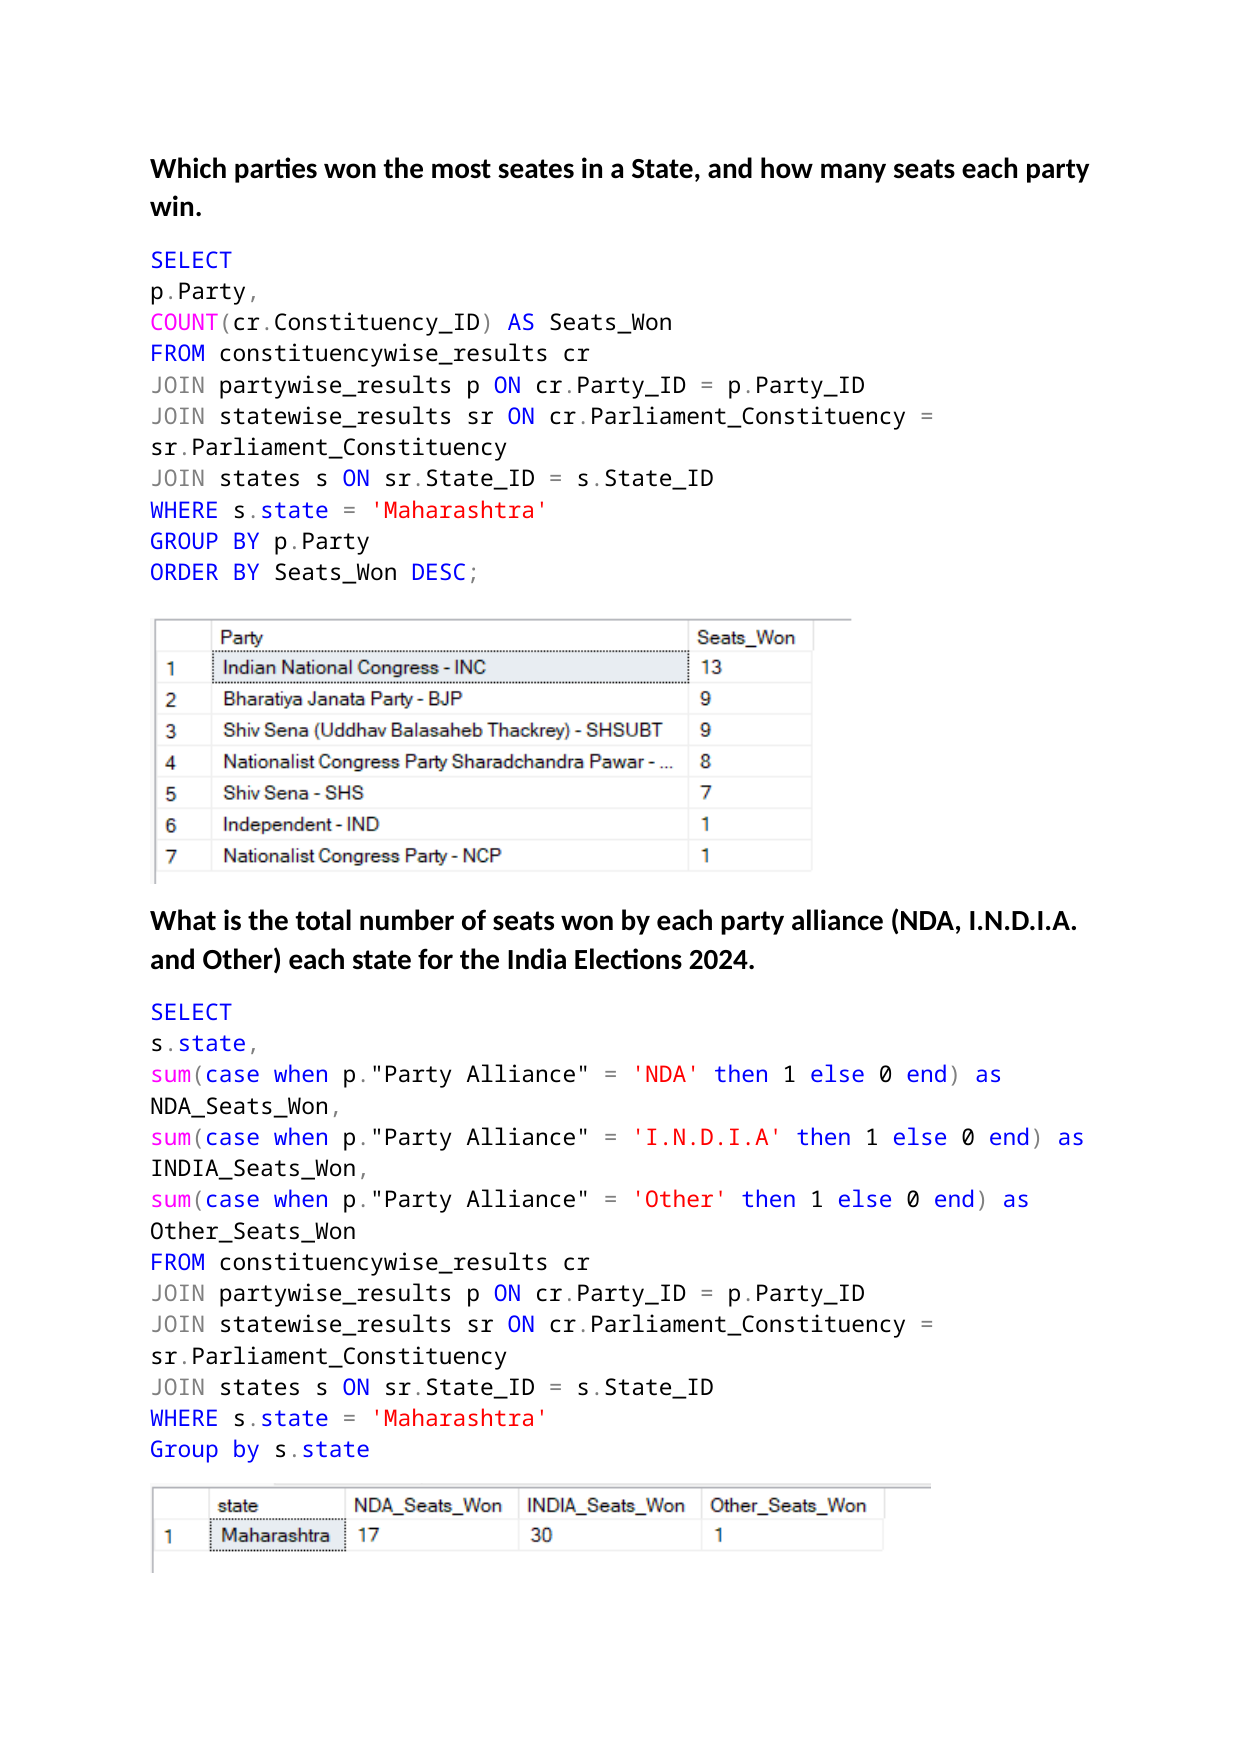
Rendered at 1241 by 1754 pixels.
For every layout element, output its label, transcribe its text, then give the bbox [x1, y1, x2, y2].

text sum(case when p."Party Alliance" = 'I.N.D.I.A' then 1 else 0 end) as INDIA_Seats_Won, [150, 1121, 1090, 1183]
text FROM constituencywise_results cr [150, 1246, 1090, 1277]
text JOIN partywise_results p ON cr.Party_ID = p.Party_ID [150, 1277, 1090, 1308]
picture [150, 618, 852, 884]
text JOIN states s ON sr.State_ID = s.State_ID [150, 1371, 1090, 1402]
picture [150, 1483, 931, 1573]
text s.state, [150, 1027, 1090, 1058]
text JOIN partywise_results p ON cr.Party_ID = p.Party_ID [150, 368, 1090, 400]
text ORDER BY Seats_Won DESC; [150, 556, 1090, 587]
text JOIN statewise_results sr ON cr.Parliament_Constituency = sr.Parliament_Constituency [150, 1308, 1090, 1371]
text JOIN statewise_results sr ON cr.Parliament_Constituency = sr.Parliament_Constituency [150, 400, 1090, 462]
text Group by s.state [150, 1433, 1090, 1465]
text WHERE s.state = 'Maharashtra' [150, 493, 1090, 525]
text What is the total number of seats won by each party alliance (NDA, I.N.D.I.A. and Other) each state for the India Elections 2024. [150, 902, 1090, 976]
text COUNT(cr.Constituency_ID) AS Seats_Won [150, 306, 1090, 337]
text sum(case when p."Party Alliance" = 'NDA' then 1 else 0 end) as NDA_Seats_Won, [150, 1058, 1090, 1121]
text JOIN states s ON sr.State_ID = s.State_ID [150, 462, 1090, 493]
text WHERE s.state = 'Maharashtra' [150, 1402, 1090, 1433]
text Which parties won the most seates in a State, and how many seats each party win. [150, 150, 1090, 224]
text p.Party, [150, 275, 1090, 306]
text SELECT [150, 996, 1090, 1027]
text SELECT [150, 243, 1090, 275]
text sum(case when p."Party Alliance" = 'Other' then 1 else 0 end) as Other_Seats_Won [150, 1183, 1090, 1246]
text FROM constituencywise_results cr [150, 337, 1090, 368]
text GROUP BY p.Party [150, 525, 1090, 556]
